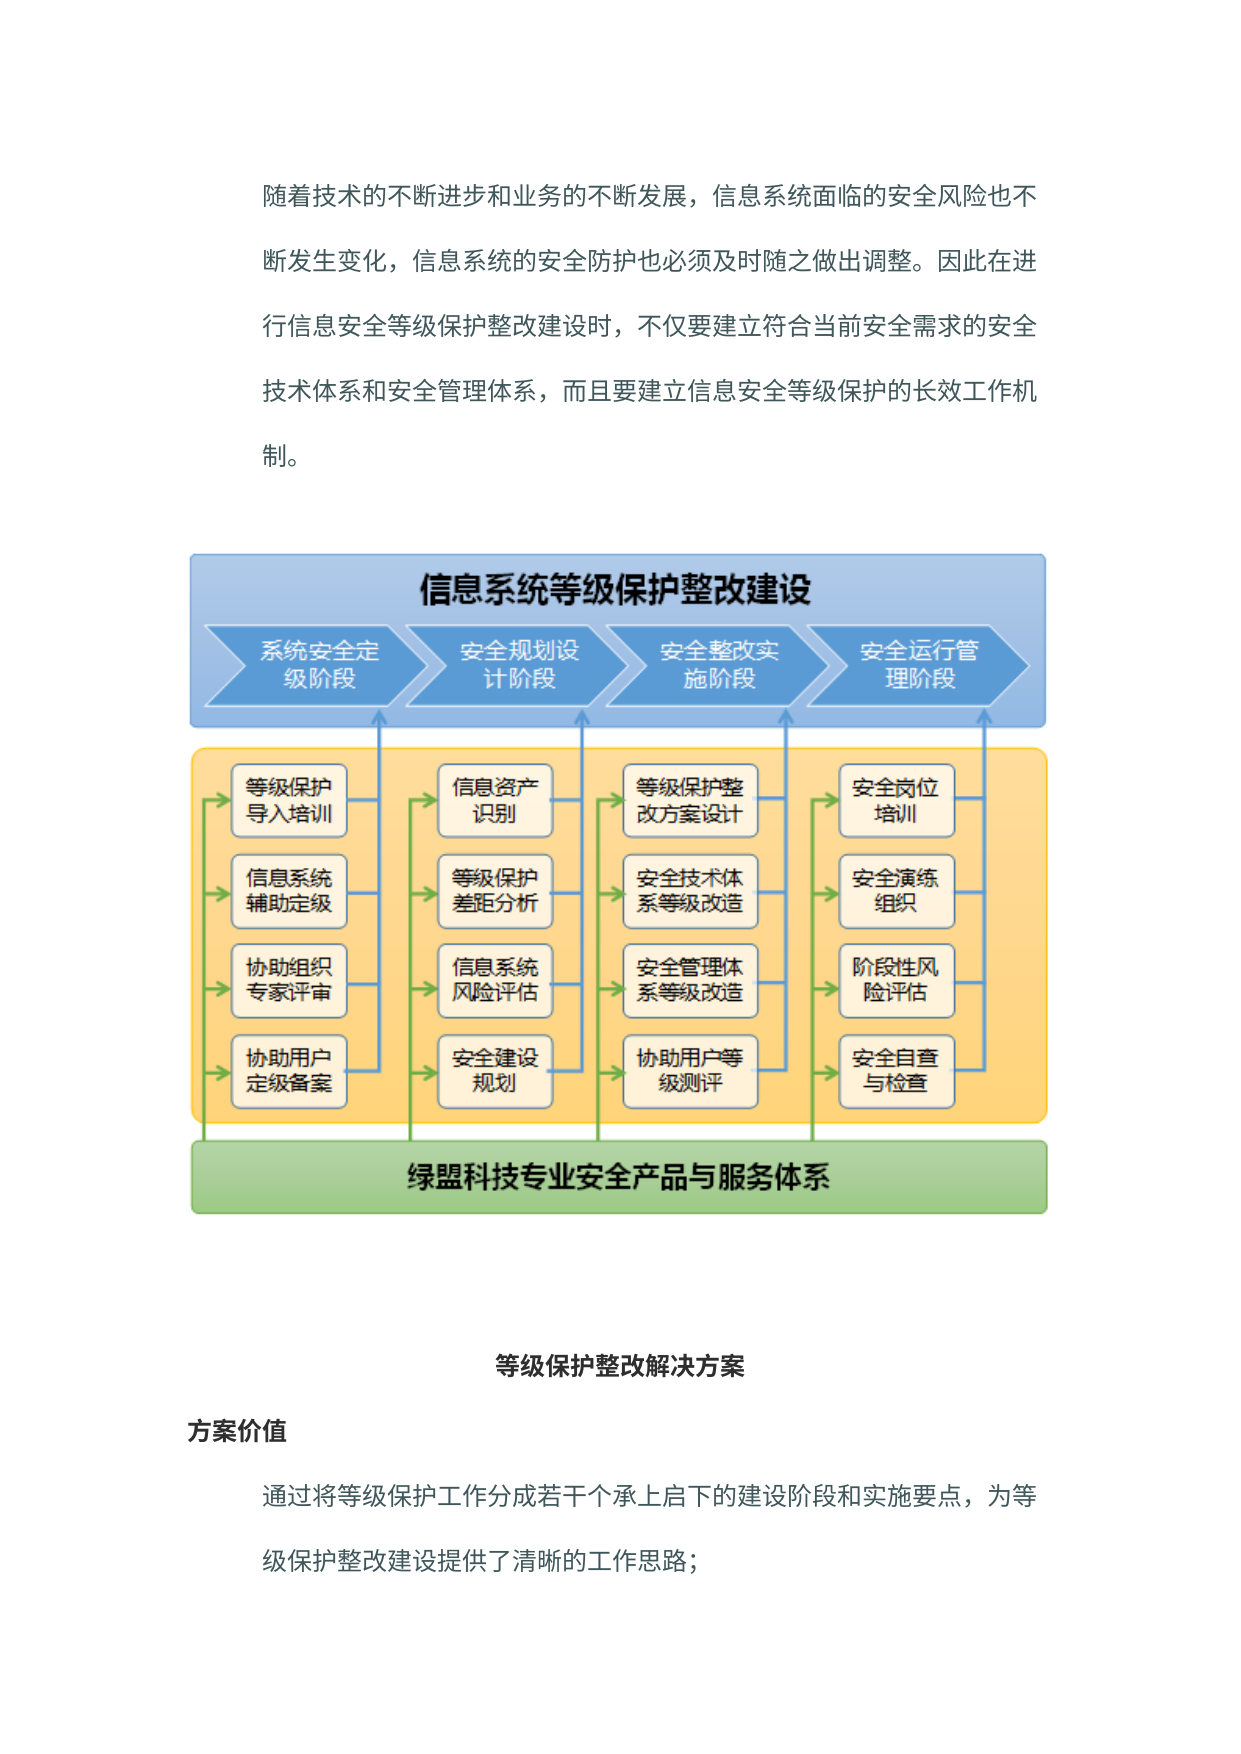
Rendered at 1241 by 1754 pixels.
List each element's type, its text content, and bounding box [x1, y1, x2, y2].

text 方案价值 [187, 1397, 1053, 1462]
list 通过将等级保护工作分成若干个承上启下的建设阶段和实施要点，为等级保护整改建设提供了清晰的工作思路； [187, 1462, 1053, 1592]
text 等级保护整改解决方案 [187, 1332, 1053, 1397]
picture [187, 552, 1051, 1219]
list 随着技术的不断进步和业务的不断发展，信息系统面临的安全风险也不断发生变化，信息系统的安全防护也必须及时随之做出调整。因此在进行信息安全等级保护整改建设时，不仅要建立符合当前安全需求的安全技术体系和安全管理体系，而且要建立信息安全等级保护的长效工作机制。 [187, 162, 1053, 487]
